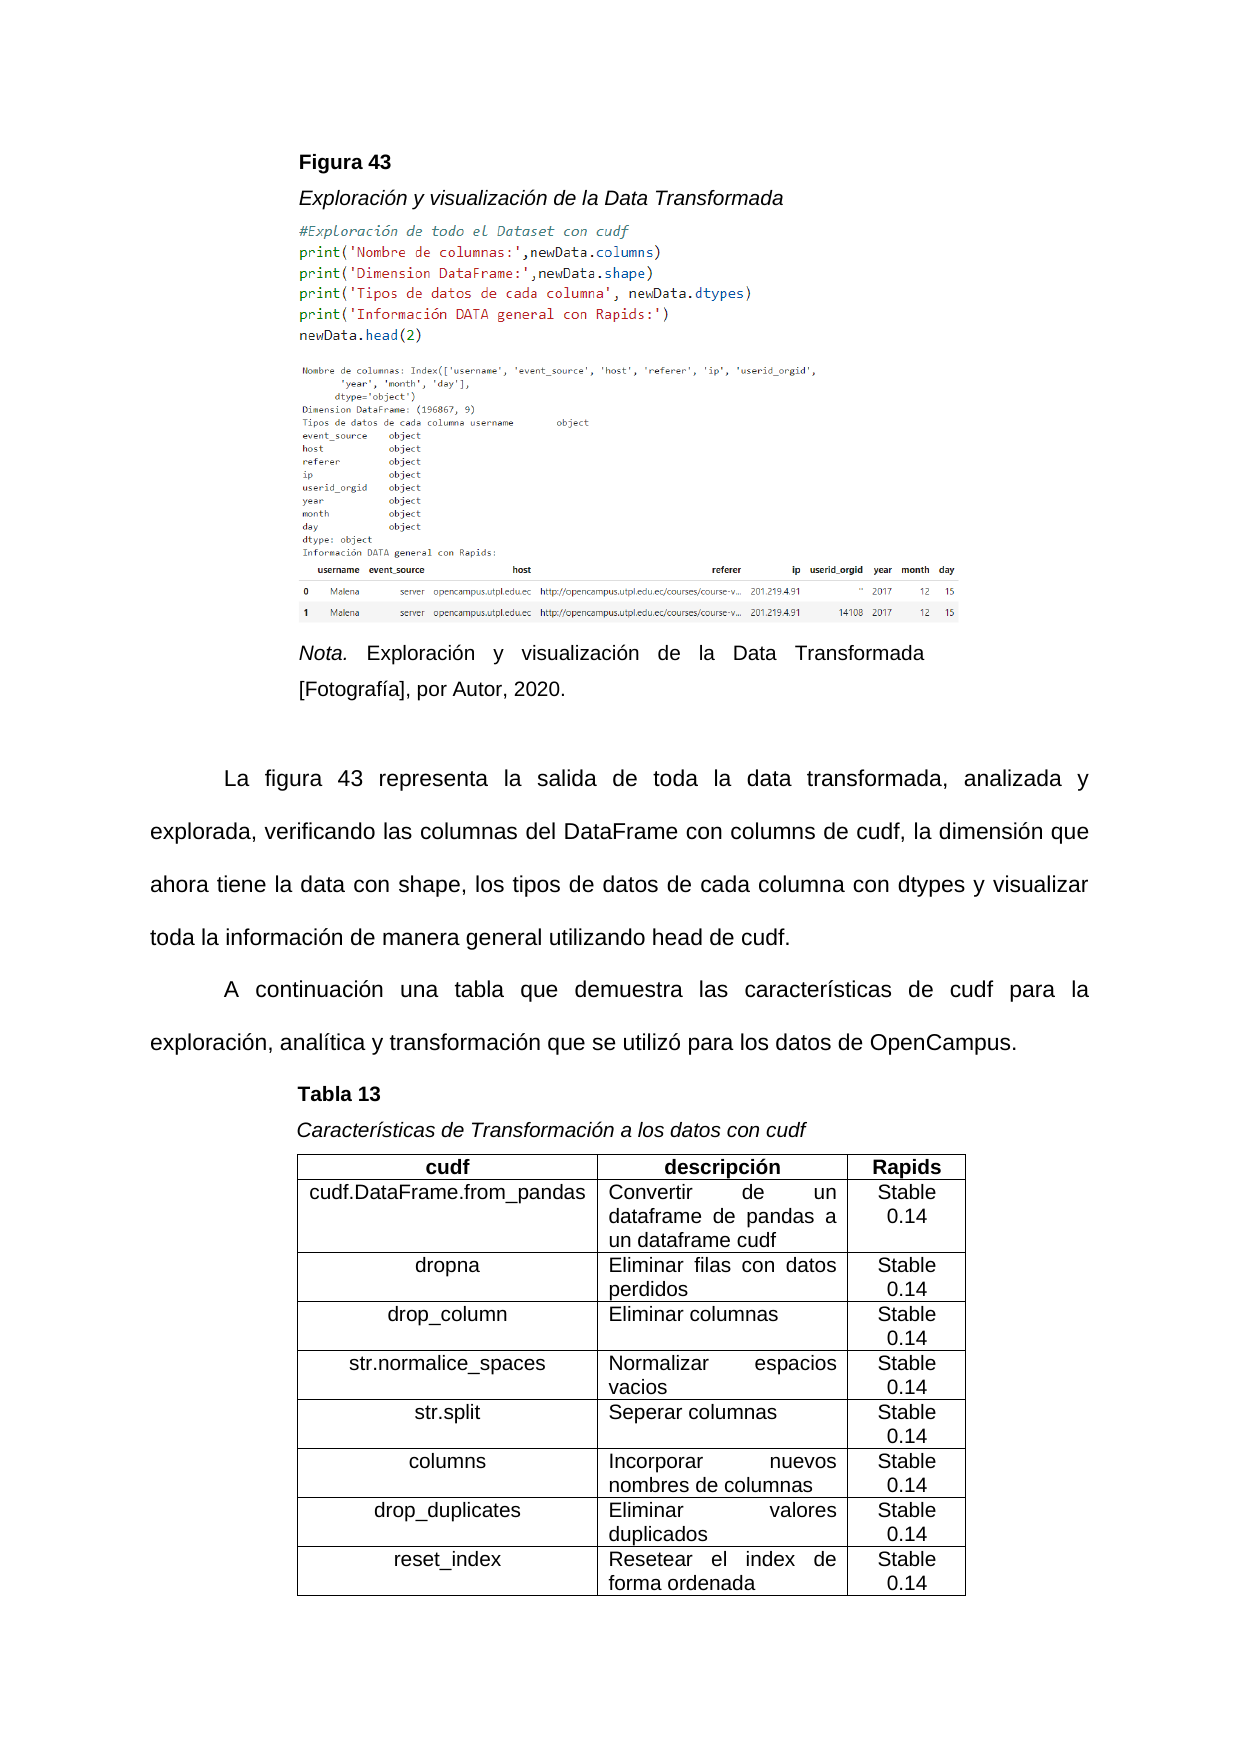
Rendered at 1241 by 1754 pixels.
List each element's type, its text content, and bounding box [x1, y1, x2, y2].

table_cell Stable 0.14 [848, 1400, 965, 1448]
table_cell Incorporar nuevos nombres de columnas [598, 1449, 847, 1497]
table_cell Stable 0.14 [848, 1180, 965, 1252]
table_cell drop_column [298, 1302, 597, 1350]
table_cell Stable 0.14 [848, 1351, 965, 1399]
table_cell Resetear el index de forma ordenada [598, 1547, 847, 1595]
text Tabla 13 [239, 1082, 1090, 1106]
table_header Rapids [848, 1155, 965, 1179]
picture [298, 361, 962, 629]
table_cell str.normalice_spaces [298, 1351, 597, 1399]
table_cell columns [298, 1449, 597, 1497]
list Figura 43 [299, 150, 925, 174]
table_header cudf [298, 1155, 597, 1179]
table_header descripción [598, 1155, 847, 1179]
table_cell str.split [298, 1400, 597, 1448]
picture [298, 221, 759, 350]
table_cell Stable 0.14 [848, 1498, 965, 1546]
table_cell Stable 0.14 [848, 1547, 965, 1595]
table_cell cudf.DataFrame.from_pandas [298, 1180, 597, 1252]
table_cell Eliminar columnas [598, 1302, 847, 1350]
table_cell Stable 0.14 [848, 1253, 965, 1301]
list Nota. Exploración y visualización de la Data Transformada [Fotografía], por Autor, 2020. [299, 641, 925, 701]
table_cell Convertir de un dataframe de pandas a un dataframe cudf [598, 1180, 847, 1252]
table_cell Eliminar filas con datos perdidos [598, 1253, 847, 1301]
table_cell Eliminar valores duplicados [598, 1498, 847, 1546]
table_cell Stable 0.14 [848, 1302, 965, 1350]
text Exploración y visualización de la Data Transformada [299, 186, 1090, 210]
text Características de Transformación a los datos con cudf [239, 1118, 1090, 1142]
table_cell reset_index [298, 1547, 597, 1595]
text A continuación una tabla que demuestra las características de cudf para la exploración, analítica y transformación que se utilizó para los datos de OpenCampus. [150, 976, 1090, 1055]
text La figura 43 representa la salida de toda la data transformada, analizada y explorada, verificando las columnas del DataFrame con columns de cudf, la dimensión que ahora tiene la data con shape, los tipos de datos de cada columna con dtypes y visualizar toda la información de manera general utilizando head de cudf. [150, 765, 1090, 950]
table_cell Seperar columnas [598, 1400, 847, 1448]
table_cell drop_duplicates [298, 1498, 597, 1546]
table_cell dropna [298, 1253, 597, 1301]
table_cell Normalizar espacios vacios [598, 1351, 847, 1399]
table_cell Stable 0.14 [848, 1449, 965, 1497]
